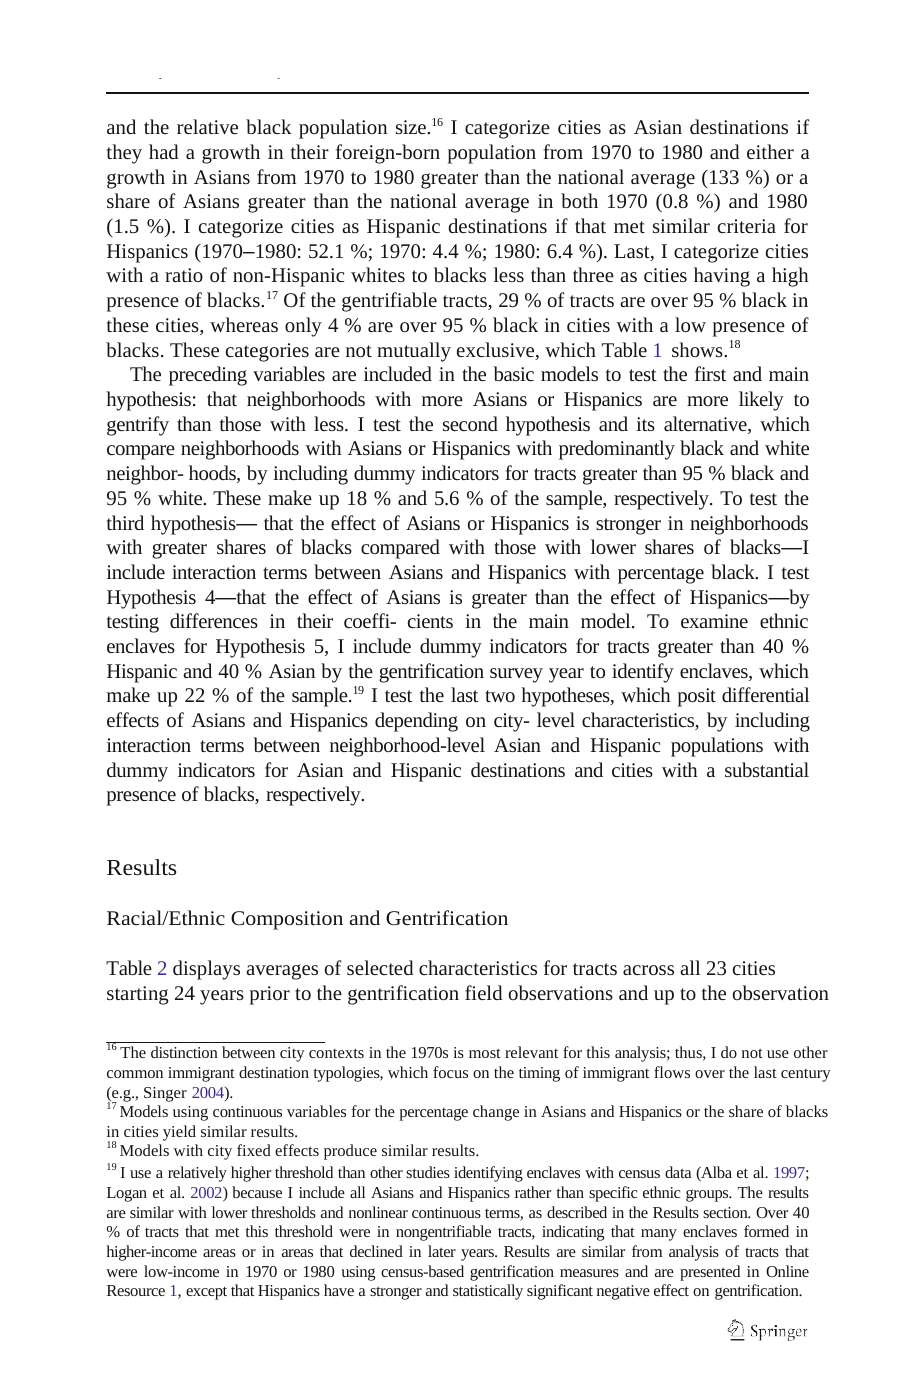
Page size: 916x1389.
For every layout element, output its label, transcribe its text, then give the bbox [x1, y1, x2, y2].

picture [727, 1319, 808, 1341]
text common immigrant destination typologies, which focus on the timing of immigrant flows over the last century (e.g., Singer 2004). [106, 1063, 832, 1102]
text The preceding variables are included in the basic models to test the first and main hypothesis: that neighborhoods with more Asians or Hispanics are more likely to gentrify than those with less. I test the second hypothesis and its alternative, which compare neighborhoods with Asians or Hispanics with predominantly black and white neighbor- hoods, by including dummy indicators for tracts greater than 95 % black and 95 % white. These make up 18 % and 5.6 % of the sample, respectively. To test the third hypothesis— that the effect of Asians or Hispanics is stronger in neighborhoods with greater shares of blacks compared with those with lower shares of blacks—I include interaction terms between Asians and Hispanics with percentage black. I test Hypothesis 4—that the effect of Asians is greater than the effect of Hispanics—by testing differences in their coeffi- cients in the main model. To examine ethnic enclaves for Hypothesis 5, I include dummy indicators for tracts greater than 40 % Hispanic and 40 % Asian by the gentrification survey year to identify enclaves, which make up 22 % of the sample.19 I test the last two hypotheses, which posit differential effects of Asians and Hispanics depending on city- level characteristics, by including interaction terms between neighborhood-level Asian and Hispanic populations with dummy indicators for Asian and Hispanic destinations and cities with a substantial presence of blacks, respectively. [106, 362, 810, 806]
text Table 2 displays averages of selected characteristics for tracts across all 23 cities starting 24 years prior to the gentrification field observations and up to the observation [106, 956, 832, 1004]
text 17 Models using continuous variables for the percentage change in Asians and Hispanics or the share of blacks [106, 1103, 832, 1122]
text Racial/Ethnic Composition and Gentrification [106, 906, 832, 930]
text 19 I use a relatively higher threshold than other studies identifying enclaves with census data (Alba et al. 1997; Logan et al. 2002) because I include all Asians and Hispanics rather than specific ethnic groups. The results are similar with lower thresholds and nonlinear continuous terms, as described in the Results section. Over 40 % of tracts that met this threshold were in nongentrifiable tracts, indicating that many enclaves formed in higher-income areas or in areas that declined in later years. Results are similar from analysis of tracts that were low-income in 1970 or 1980 using census-based gentrification measures and are presented in Online Resource 1, except that Hispanics have a stronger and statistically significant negative effect on gentrification. [106, 1161, 809, 1300]
text and the relative black population size.16 I categorize cities as Asian destinations if they had a growth in their foreign-born population from 1970 to 1980 and either a growth in Asians from 1970 to 1980 greater than the national average (133 %) or a share of Asians greater than the national average in both 1970 (0.8 %) and 1980 (1.5 %). I categorize cities as Hispanic destinations if that met similar criteria for Hispanics (1970–1980: 52.1 %; 1970: 4.4 %; 1980: 6.4 %). Last, I categorize cities with a ratio of non-Hispanic whites to blacks less than three as cities having a high presence of blacks.17 Of the gentrifiable tracts, 29 % of tracts are over 95 % black in these cities, whereas only 4 % are over 95 % black in cities with a low presence of blacks. These categories are not mutually exclusive, which Table 1 shows.18 [106, 115, 810, 362]
text 18 Models with city fixed effects produce similar results. [106, 1141, 832, 1161]
subtitle Results [106, 854, 832, 881]
text in cities yield similar results. [106, 1122, 832, 1141]
text 16 The distinction between city contexts in the 1970s is most relevant for this analysis; thus, I do not use other [106, 1038, 832, 1063]
